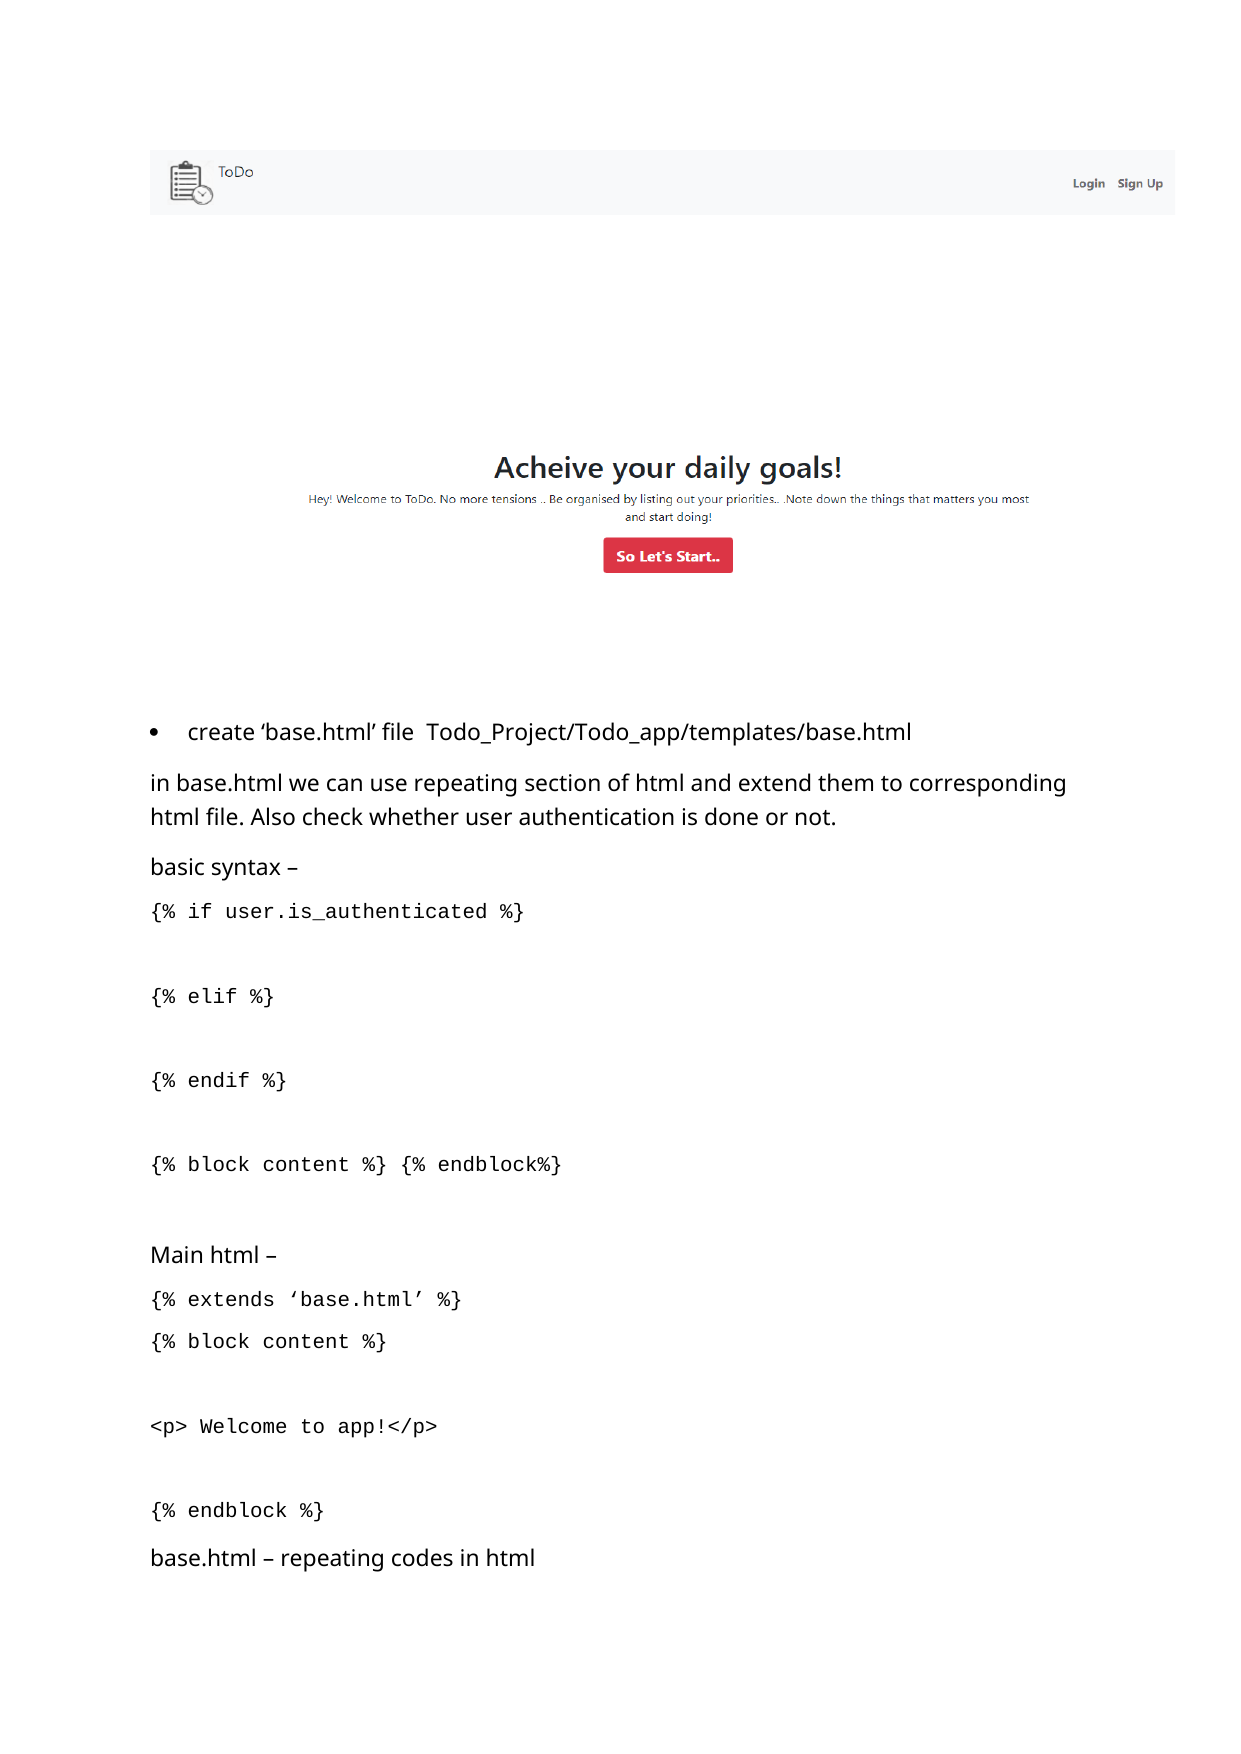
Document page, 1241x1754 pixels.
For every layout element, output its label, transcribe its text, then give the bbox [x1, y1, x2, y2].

text basic syntax – [150, 851, 1090, 882]
text base.html – repeating codes in html [150, 1542, 1090, 1574]
text Main html – [150, 1239, 1090, 1270]
text {% block content %} {% endblock%} [150, 1154, 1090, 1178]
text {% endif %} [150, 1070, 1090, 1094]
text in base.html we can use repeating section of html and extend them to corresponding html file. Also check whether user authentication is done or not. [150, 767, 1090, 832]
text <p> Welcome to app!</p> [150, 1416, 1090, 1439]
text {% if user.is_authenticated %} [150, 901, 1090, 925]
text {% extends ‘base.html’ %} [150, 1289, 1090, 1313]
picture [150, 150, 1175, 614]
text {% elif %} [150, 986, 1090, 1009]
text {% endblock %} [150, 1500, 1090, 1524]
text {% block content %} [150, 1331, 1090, 1355]
list create ‘base.html’ file Todo_Project/Todo_app/templates/base.html [150, 716, 1090, 748]
